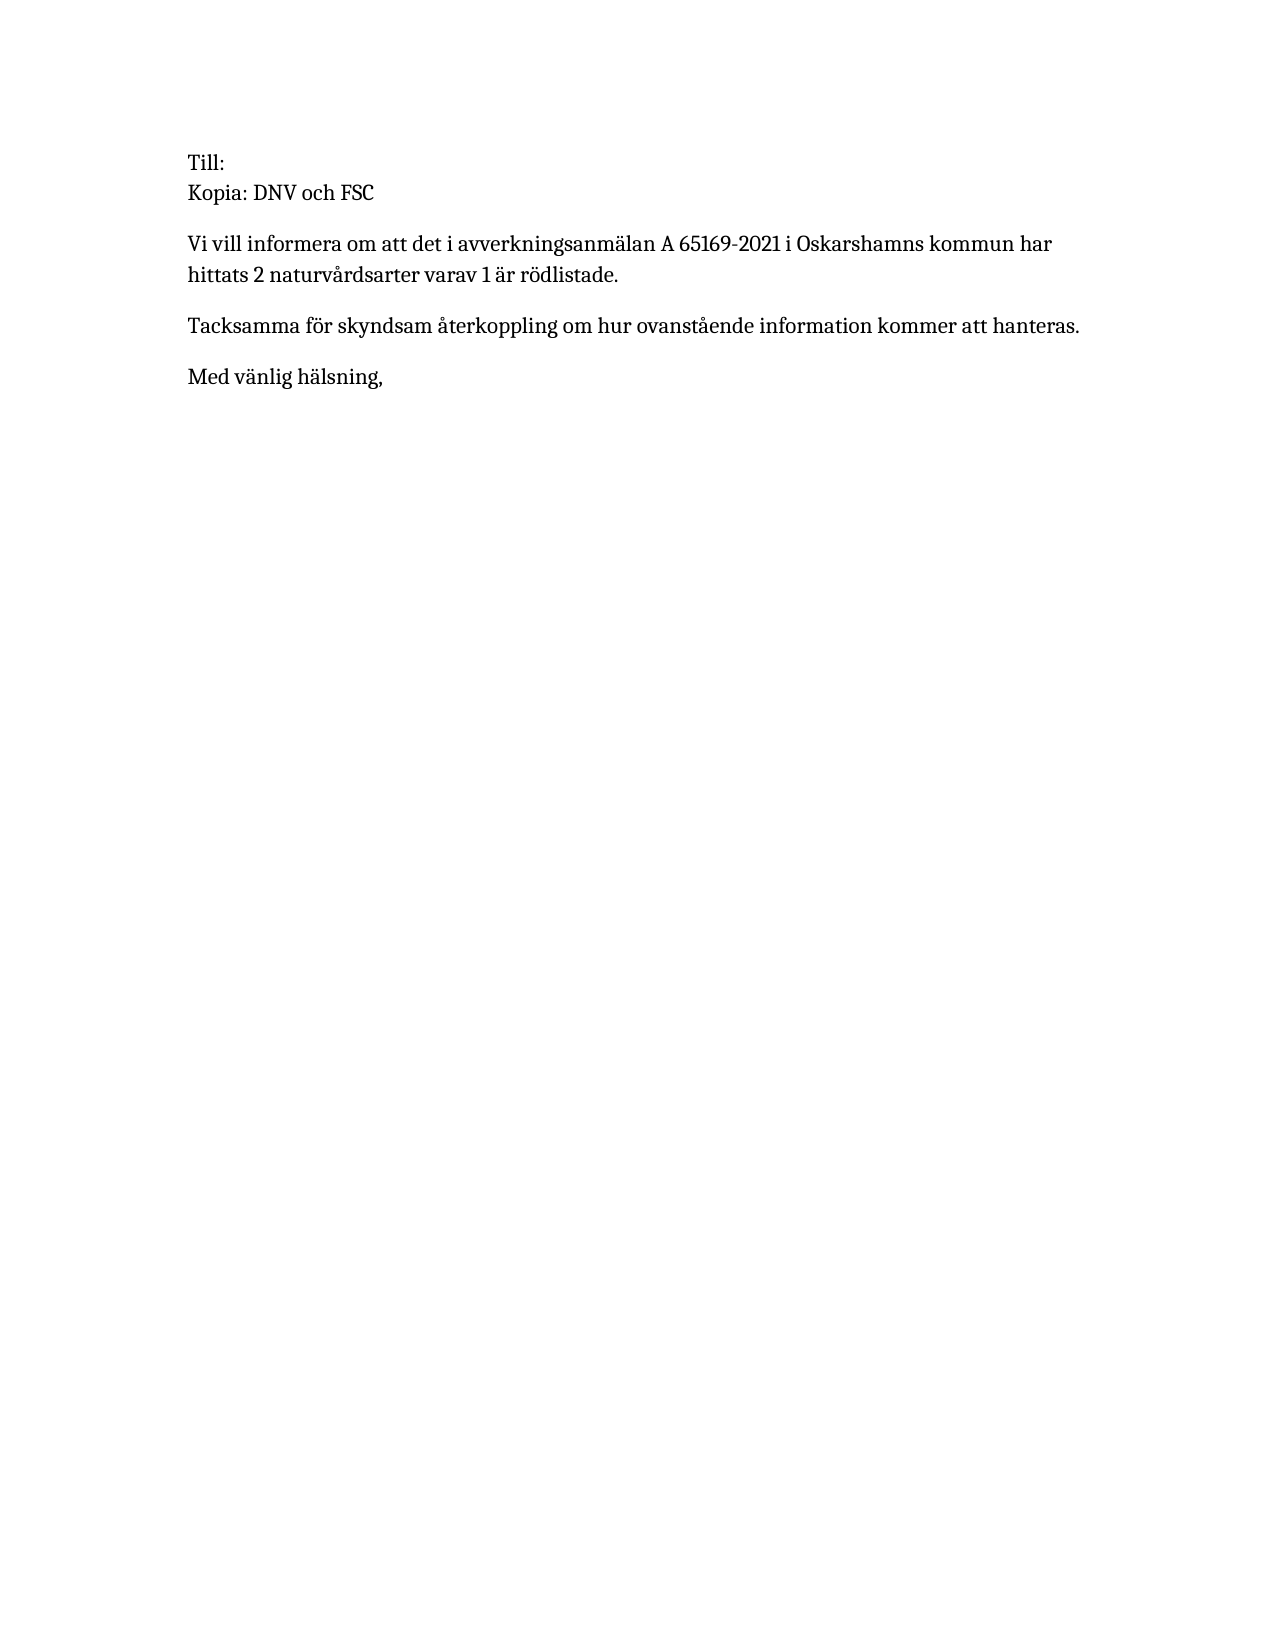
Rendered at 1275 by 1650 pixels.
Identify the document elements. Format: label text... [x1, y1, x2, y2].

text Tacksamma för skyndsam återkoppling om hur ovanstående information kommer att hanteras. [187, 312, 1087, 339]
text Vi vill informera om att det i avverkningsanmälan A 65169-2021 i Oskarshamns kommun har hittats 2 naturvårdsarter varav 1 är rödlistade. [187, 231, 1087, 288]
text Med vänlig hälsning, [187, 363, 1087, 420]
text Till: Kopia: DNV och FSC [187, 150, 1087, 207]
